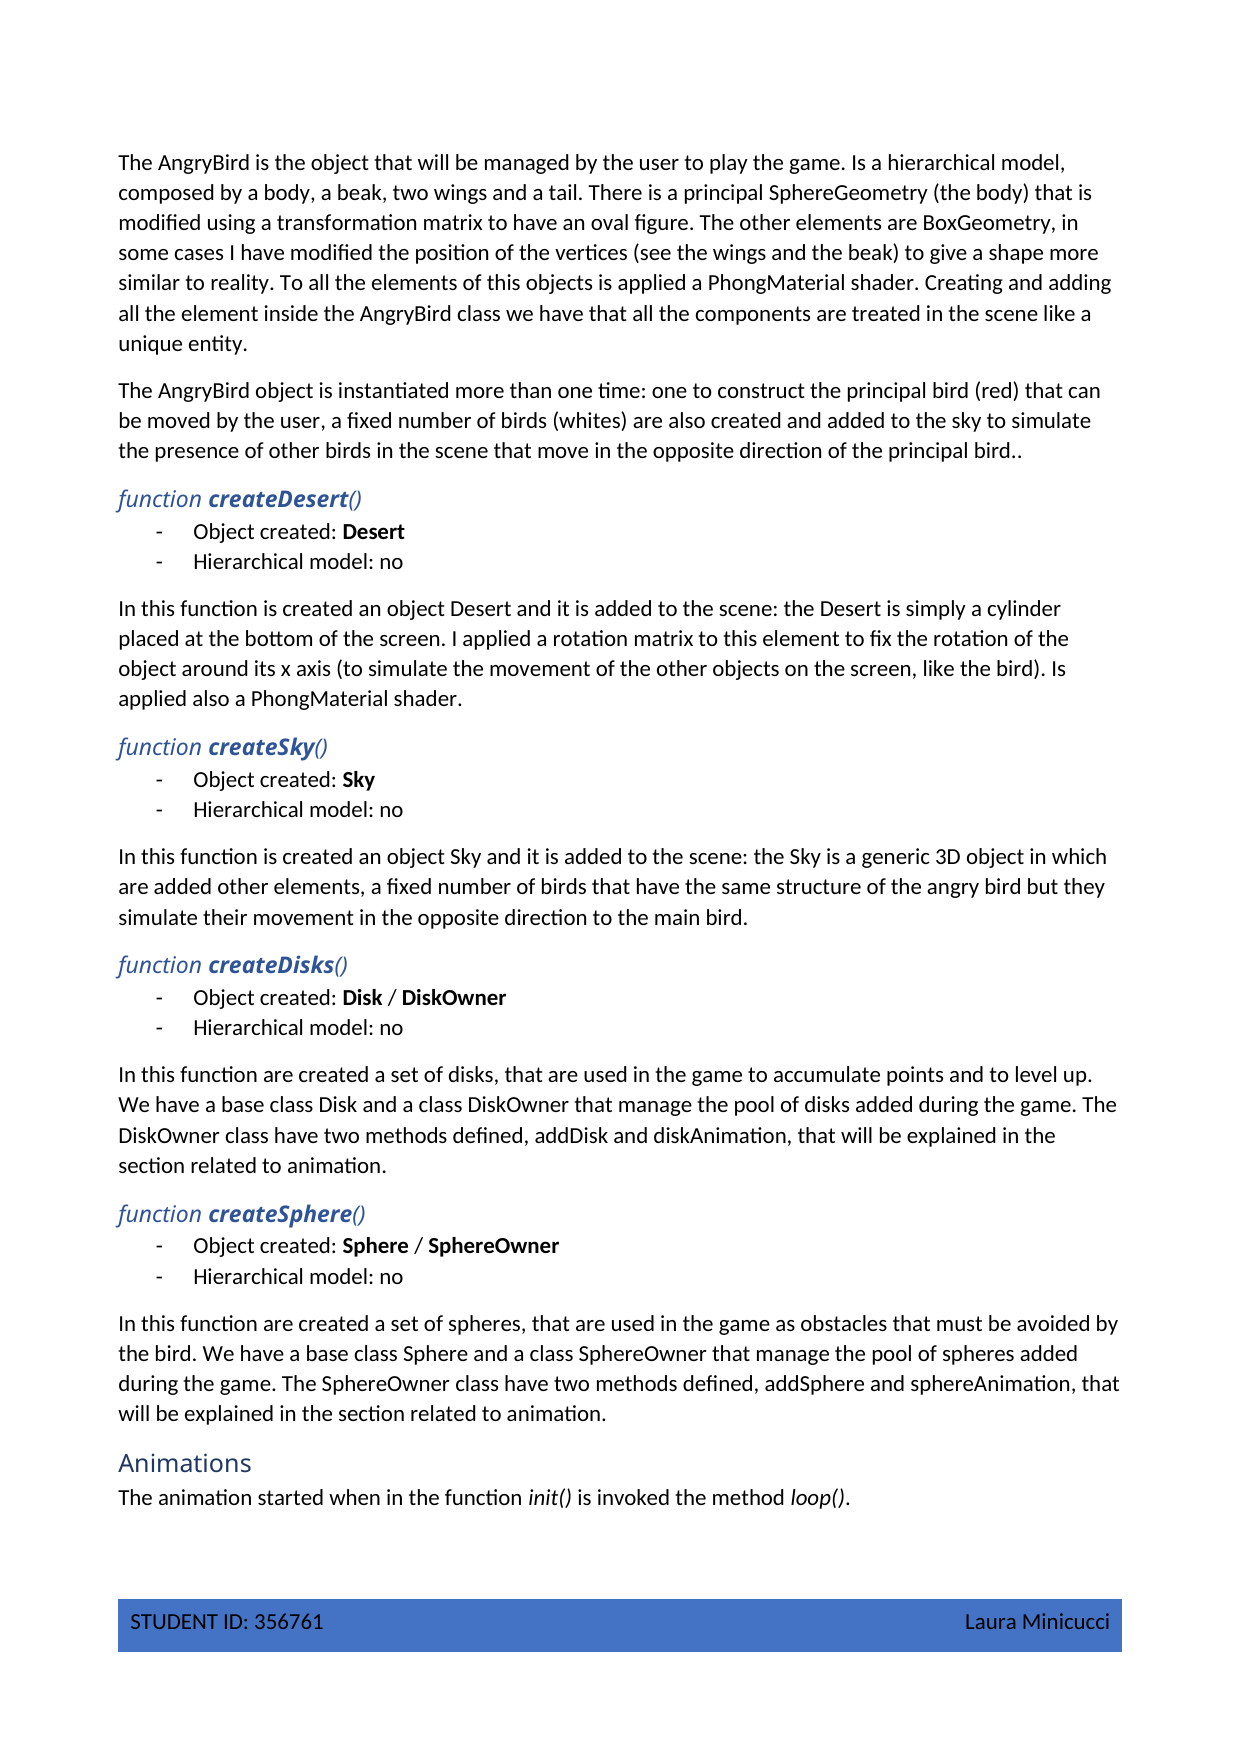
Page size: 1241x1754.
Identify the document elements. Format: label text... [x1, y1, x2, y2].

text The animation started when in the function init() is invoked the method loop(). [118, 1483, 1122, 1511]
list Hierarchical model: no [156, 547, 1122, 575]
subtitle function createSky() [118, 731, 1122, 763]
text The AngryBird is the object that will be managed by the user to play the game. Is a hierarchical model, composed by a body, a beak, two wings and a tail. There is a principal SphereGeometry (the body) that is modified using a transformation matrix to have an oval figure. The other elements are BoxGeometry, in some cases I have modified the position of the vertices (see the wings and the beak) to give a shape more similar to reality. To all the elements of this objects is applied a PhongMaterial shader. Creating and adding all the element inside the AngryBird class we have that all the components are treated in the scene like a unique entity. [118, 148, 1122, 357]
list Object created: Desert [156, 517, 1122, 545]
subtitle function createDesert() [118, 483, 1122, 514]
text In this function are created a set of spheres, that are used in the game as obstacles that must be avoided by the bird. We have a base class Sphere and a class SphereOwner that manage the pool of spheres added during the game. The SphereOwner class have two methods defined, addSphere and sphereAnimation, that will be explained in the section related to animation. [118, 1309, 1122, 1427]
text The AngryBird object is instantiated more than one time: one to construct the principal bird (red) that can be moved by the user, a fixed number of birds (whites) are also created and added to the sky to simulate the presence of other birds in the scene that move in the opposite direction of the principal bird.. [118, 376, 1122, 464]
text In this function is created an object Sky and it is added to the scene: the Sky is a generic 3D object in which are added other elements, a fixed number of birds that have the same structure of the angry bird but they simulate their movement in the opposite direction to the main bird. [118, 842, 1122, 931]
list Hierarchical model: no [156, 1262, 1122, 1290]
subtitle function createDisks() [118, 949, 1122, 981]
subtitle Animations [118, 1446, 1122, 1480]
list Object created: Disk / DiskOwner [156, 983, 1122, 1011]
list Object created: Sphere / SphereOwner [156, 1232, 1122, 1259]
subtitle function createSphere() [118, 1198, 1122, 1229]
text In this function are created a set of disks, that are used in the game to accumulate points and to level up. We have a base class Disk and a class DiskOwner that manage the pool of disks added during the game. The DiskOwner class have two methods defined, addDisk and diskAnimation, that will be explained in the section related to animation. [118, 1060, 1122, 1179]
text In this function is created an object Desert and it is added to the scene: the Desert is simply a cylinder placed at the bottom of the screen. I applied a rotation matrix to this element to fix the rotation of the object around its x axis (to simulate the movement of the other objects on the screen, like the bird). Is applied also a PhongMaterial shader. [118, 594, 1122, 712]
list Hierarchical model: no [156, 795, 1122, 823]
list Hierarchical model: no [156, 1013, 1122, 1041]
list Object created: Sky [156, 765, 1122, 793]
